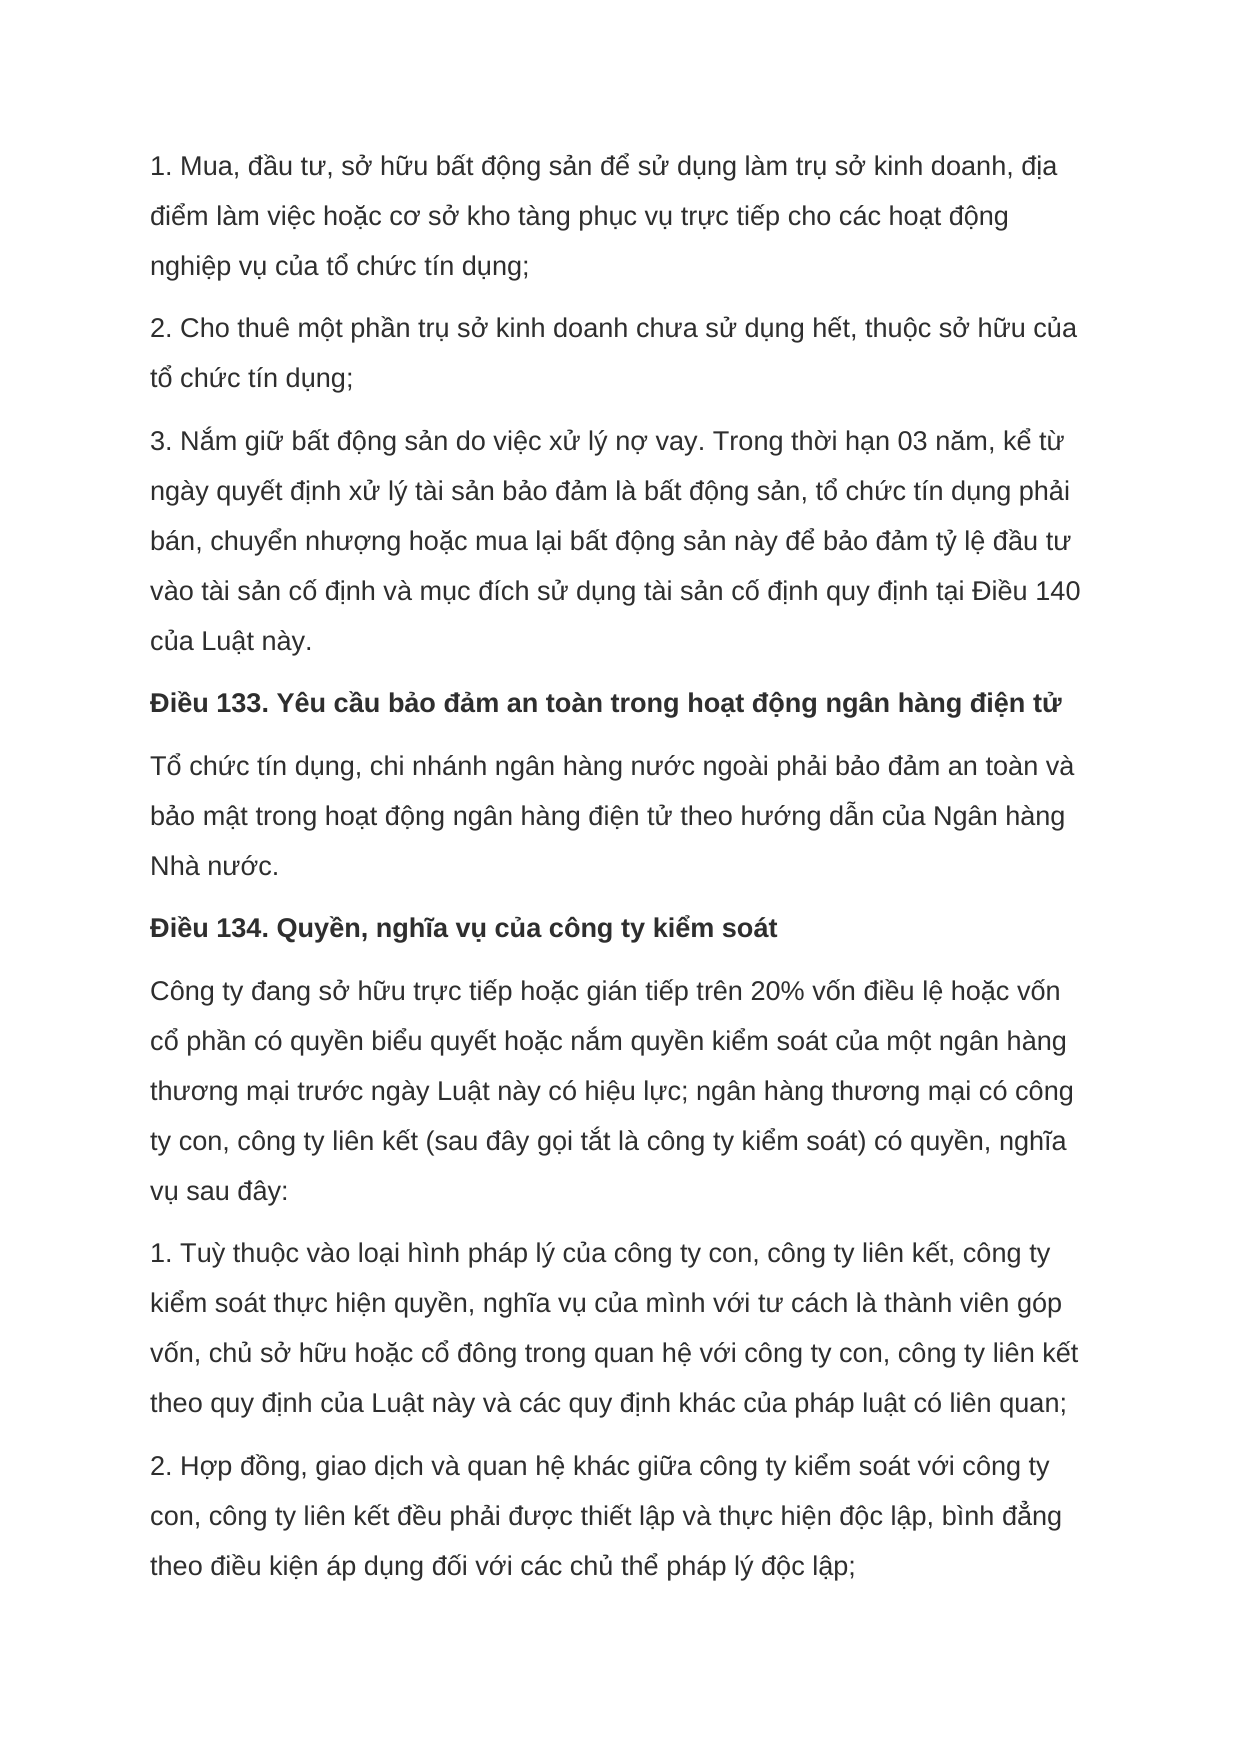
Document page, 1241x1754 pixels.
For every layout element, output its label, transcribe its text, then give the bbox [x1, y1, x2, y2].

text Tổ chức tín dụng, chi nhánh ngân hàng nước ngoài phải bảo đảm an toàn và bảo mật trong hoạt động ngân hàng điện tử theo hướng dẫn của Ngân hàng Nhà nước. [150, 750, 1090, 881]
text 1. Tuỳ thuộc vào loại hình pháp lý của công ty con, công ty liên kết, công ty kiểm soát thực hiện quyền, nghĩa vụ của mình với tư cách là thành viên góp vốn, chủ sở hữu hoặc cổ đông trong quan hệ với công ty con, công ty liên kết theo quy định của Luật này và các quy định khác của pháp luật có liên quan; [150, 1237, 1090, 1419]
text 2. Hợp đồng, giao dịch và quan hệ khác giữa công ty kiểm soát với công ty con, công ty liên kết đều phải được thiết lập và thực hiện độc lập, bình đẳng theo điều kiện áp dụng đối với các chủ thể pháp lý độc lập; [150, 1450, 1090, 1581]
text 1. Mua, đầu tư, sở hữu bất động sản để sử dụng làm trụ sở kinh doanh, địa điểm làm việc hoặc cơ sở kho tàng phục vụ trực tiếp cho các hoạt động nghiệp vụ của tổ chức tín dụng; [150, 150, 1090, 281]
text 2. Cho thuê một phần trụ sở kinh doanh chưa sử dụng hết, thuộc sở hữu của tổ chức tín dụng; [150, 312, 1090, 394]
text 3. Nắm giữ bất động sản do việc xử lý nợ vay. Trong thời hạn 03 năm, kể từ ngày quyết định xử lý tài sản bảo đảm là bất động sản, tổ chức tín dụng phải bán, chuyển nhượng hoặc mua lại bất động sản này để bảo đảm tỷ lệ đầu tư vào tài sản cố định và mục đích sử dụng tài sản cố định quy định tại Điều 140 của Luật này. [150, 425, 1090, 656]
text Công ty đang sở hữu trực tiếp hoặc gián tiếp trên 20% vốn điều lệ hoặc vốn cổ phần có quyền biểu quyết hoặc nắm quyền kiểm soát của một ngân hàng thương mại trước ngày Luật này có hiệu lực; ngân hàng thương mại có công ty con, công ty liên kết (sau đây gọi tắt là công ty kiểm soát) có quyền, nghĩa vụ sau đây: [150, 975, 1090, 1206]
text Điều 134. Quyền, nghĩa vụ của công ty kiểm soát [150, 912, 1090, 944]
text Điều 133. Yêu cầu bảo đảm an toàn trong hoạt động ngân hàng điện tử [150, 687, 1090, 719]
